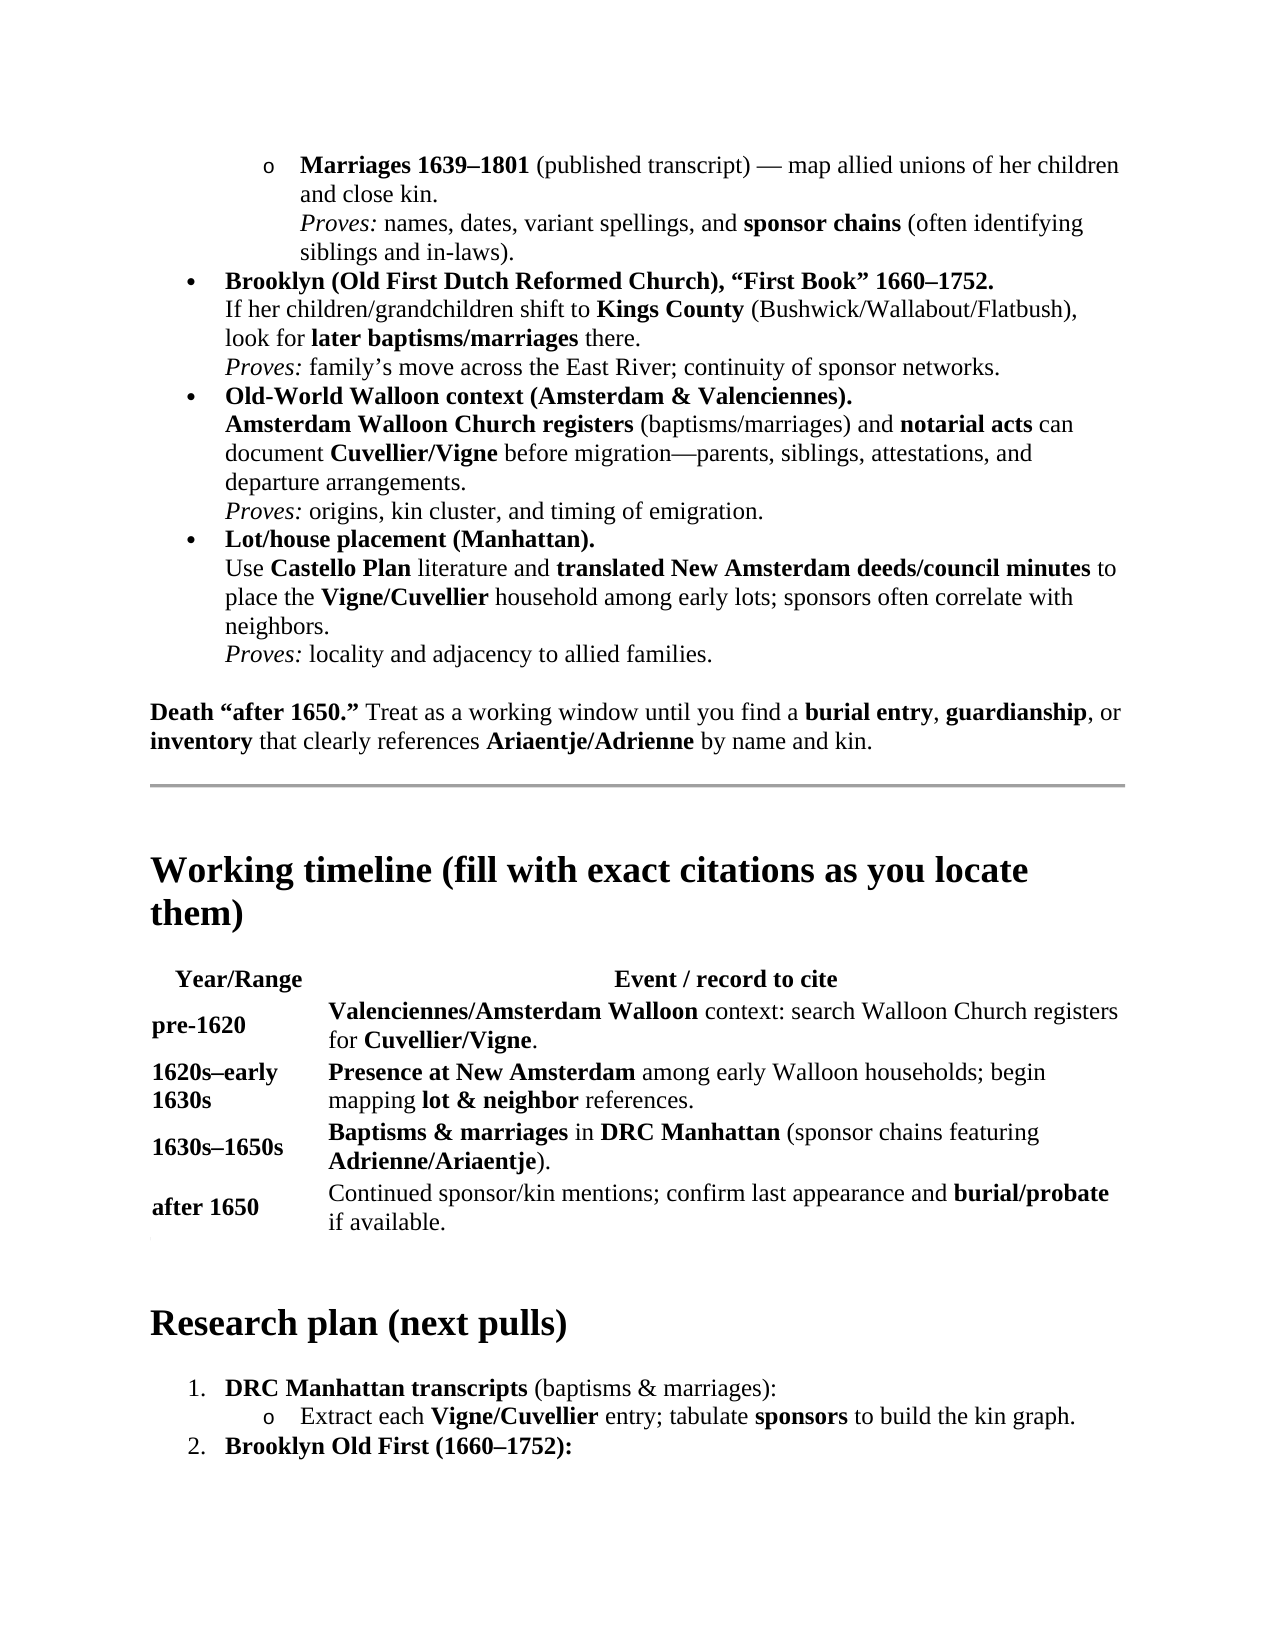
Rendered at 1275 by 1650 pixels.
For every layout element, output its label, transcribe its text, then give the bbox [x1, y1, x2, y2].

table_cell Presence at New Amsterdam among early Walloon households; begin mapping lot & neighbor references. [327, 1055, 1125, 1116]
list Extract each Vigne/Cuvellier entry; tabulate sponsors to build the kin graph. [262, 1401, 1125, 1431]
text Research plan (next pulls) [150, 1300, 1125, 1343]
list Marriages 1639–1801 (published transcript) — map allied unions of her children and close kin. Proves: names, dates, variant spellings, and sponsor chains (often identifying siblings and in-laws). [262, 150, 1125, 266]
list Lot/house placement (Manhattan). Use Castello Plan literature and translated New Amsterdam deeds/council minutes to place the Vigne/Cuvellier household among early lots; sponsors often correlate with neighbors. Proves: locality and adjacency to allied families. [187, 524, 1125, 668]
table_header Year/Range [150, 963, 327, 995]
list Old-World Walloon context (Amsterdam & Valenciennes). Amsterdam Walloon Church registers (baptisms/marriages) and notarial acts can document Cuvellier/Vigne before migration—parents, siblings, attestations, and departure arrangements. Proves: origins, kin cluster, and timing of emigration. [187, 381, 1125, 524]
table_cell 1630s–1650s [150, 1116, 327, 1177]
table_header Event / record to cite [327, 963, 1125, 995]
list DRC Manhattan transcripts (baptisms & marriages): [187, 1373, 1125, 1401]
text Working timeline (fill with exact citations as you locate them) [150, 847, 1125, 934]
table_cell pre-1620 [150, 995, 327, 1055]
list Brooklyn (Old First Dutch Reformed Church), “First Book” 1660–1752. If her children/grandchildren shift to Kings County (Bushwick/Wallabout/Flatbush), look for later baptisms/marriages there. Proves: family’s move across the East River; continuity of sponsor networks. [187, 266, 1125, 381]
table_cell Continued sponsor/kin mentions; confirm last appearance and burial/probate if available. [327, 1177, 1125, 1237]
table_cell Baptisms & marriages in DRC Manhattan (sponsor chains featuring Adrienne/Ariaentje). [327, 1116, 1125, 1177]
table_cell after 1650 [150, 1177, 327, 1237]
list Brooklyn Old First (1660–1752): [187, 1431, 1125, 1460]
table_cell Valenciennes/Amsterdam Walloon context: search Walloon Church registers for Cuvellier/Vigne. [327, 995, 1125, 1055]
text Death “after 1650.” Treat as a working window until you find a burial entry, guardianship, or inventory that clearly references Ariaentje/Adrienne by name and kin. [150, 697, 1125, 755]
table_cell 1620s–early 1630s [150, 1055, 327, 1116]
